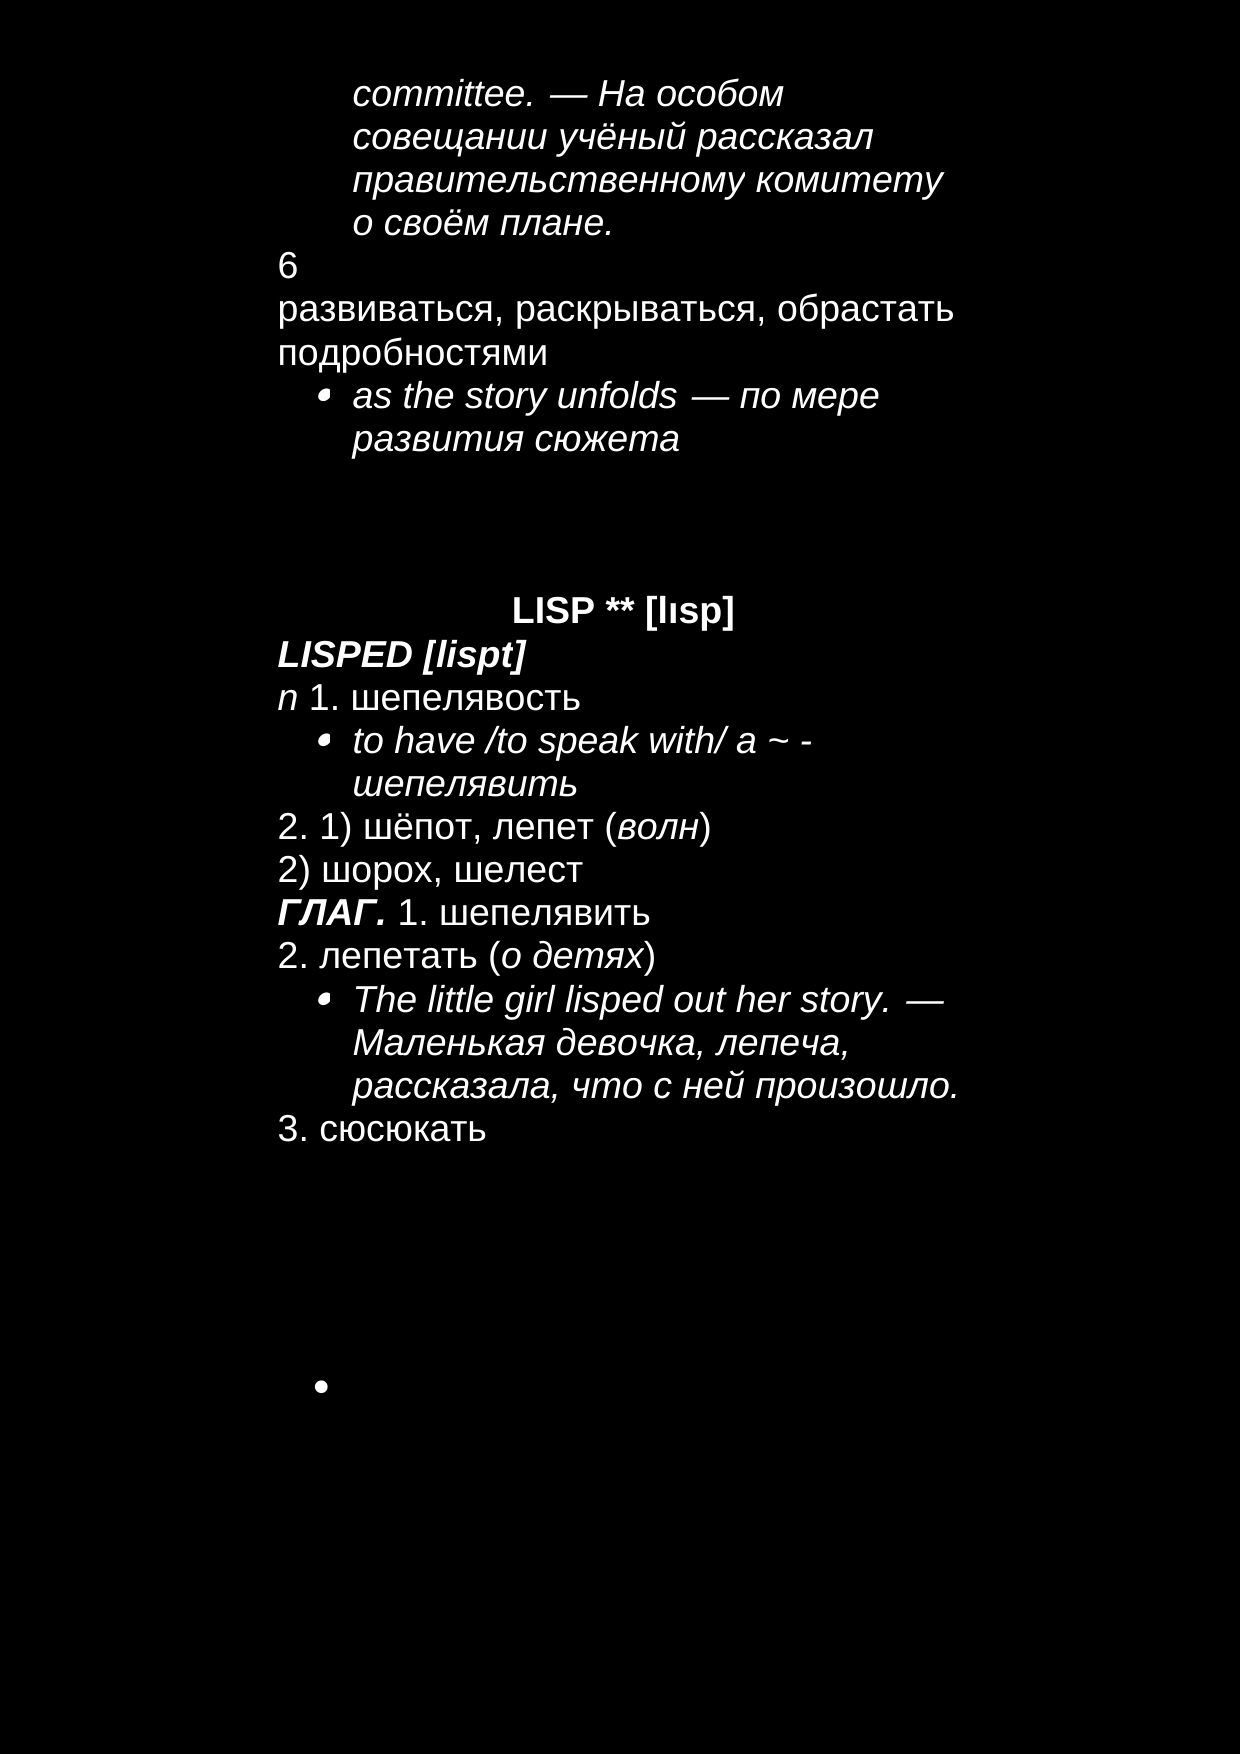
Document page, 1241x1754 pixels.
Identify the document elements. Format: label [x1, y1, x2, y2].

table_header [270, 62, 976, 1417]
